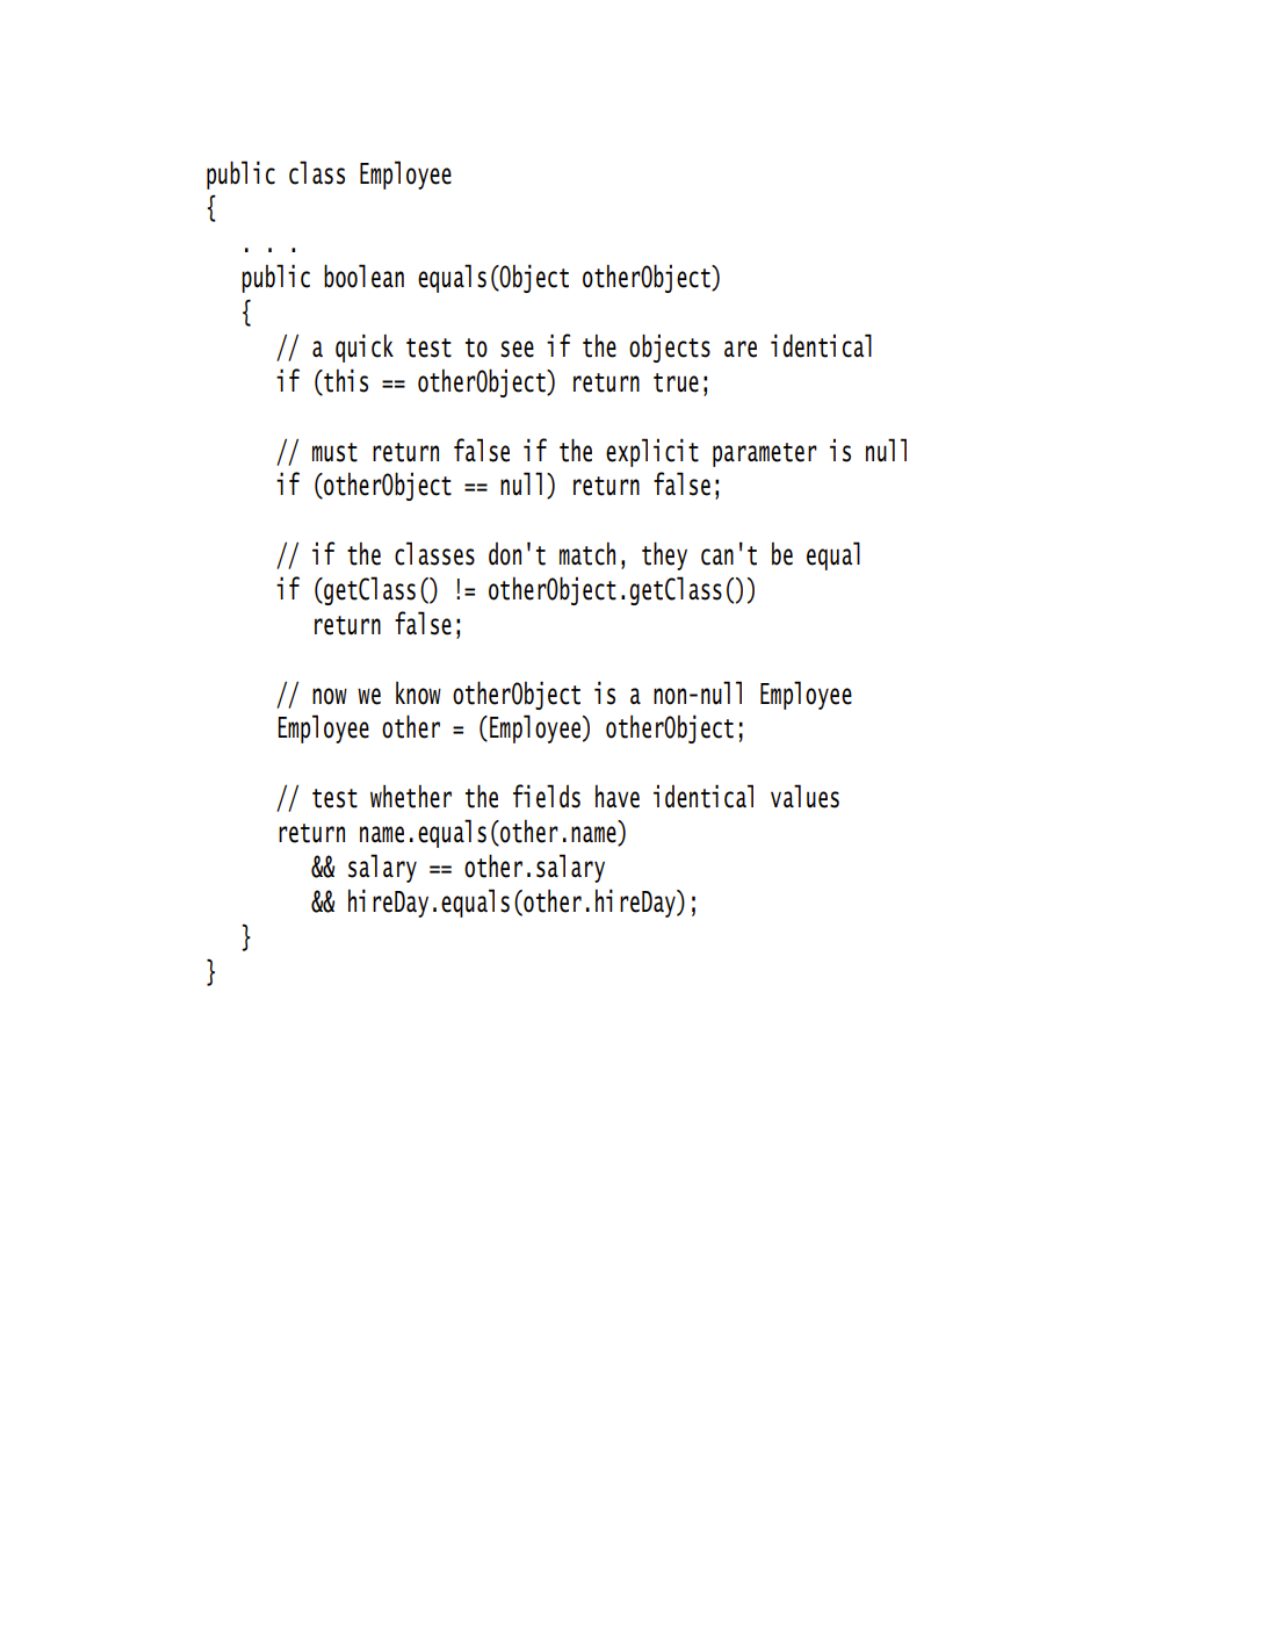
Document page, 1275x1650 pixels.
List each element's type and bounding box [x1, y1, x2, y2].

picture [150, 150, 1125, 999]
